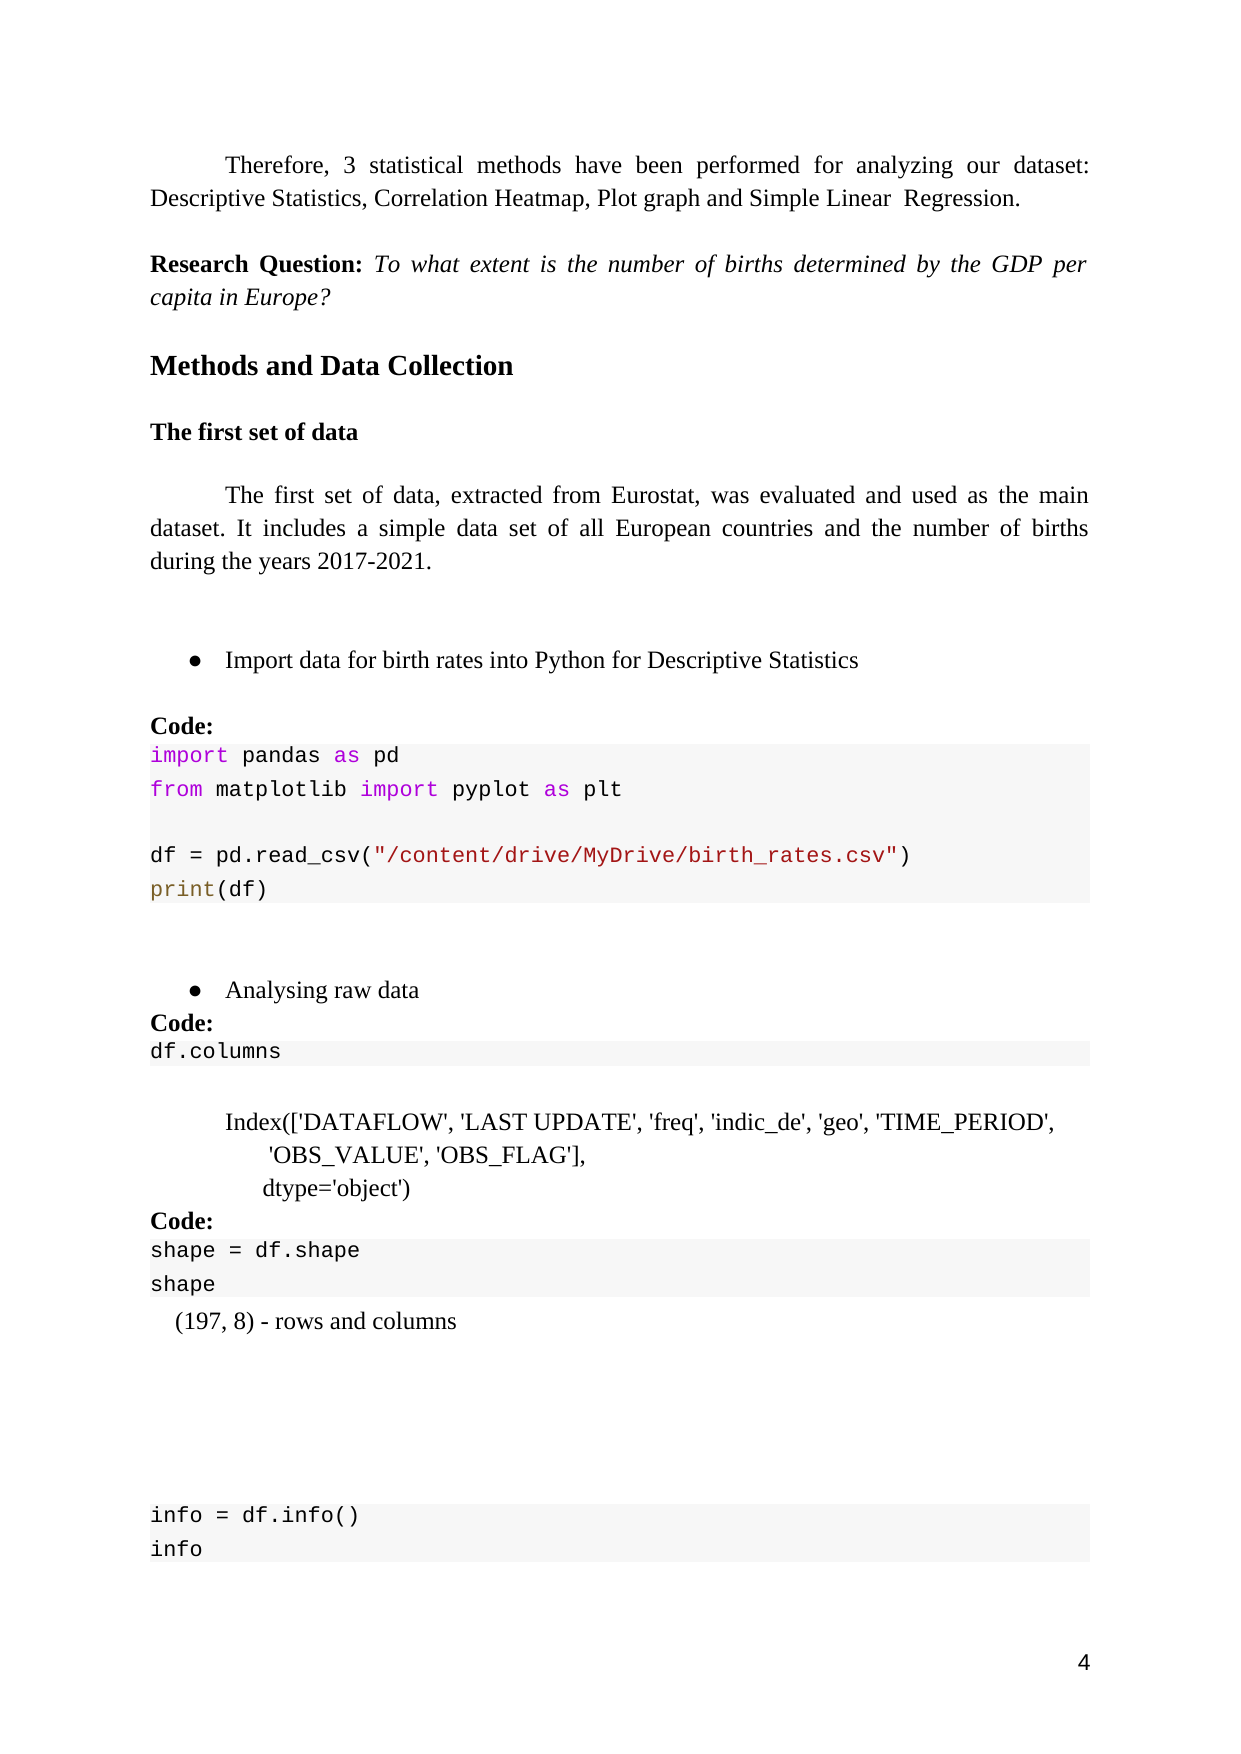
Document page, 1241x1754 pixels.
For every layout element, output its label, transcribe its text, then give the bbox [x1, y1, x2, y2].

text Index(['DATAFLOW', 'LAST UPDATE', 'freq', 'indic_de', 'geo', 'TIME_PERIOD', [150, 1107, 1090, 1136]
list Import data for birth rates into Python for Descriptive Statistics [187, 645, 1090, 674]
text shape [150, 1273, 1090, 1297]
text 'OBS_VALUE', 'OBS_FLAG'], [150, 1140, 1090, 1169]
subtitle Methods and Data Collection [150, 348, 1090, 382]
text The first set of data, extracted from Eurostat, was evaluated and used as the main dataset. It includes a simple data set of all European countries and the number of births during the years 2017-2021. [150, 480, 1090, 575]
text Code: [150, 1008, 1090, 1036]
text info = df.info() [150, 1504, 1090, 1529]
text df.columns [150, 1041, 1090, 1066]
text from matplotlib import pyplot as plt [150, 778, 1090, 802]
text Therefore, 3 statistical methods have been performed for analyzing our dataset: Descriptive Statistics, Correlation Heatmap, Plot graph and Simple Linear Regression. [150, 150, 1090, 212]
text shape = df.shape [150, 1239, 1090, 1264]
text import pandas as pd [150, 744, 1090, 769]
text print(df) [150, 878, 1090, 903]
subtitle The first set of data [150, 417, 1090, 446]
text Code: [150, 1206, 1090, 1235]
text df = pd.read_csv("/content/drive/MyDrive/birth_rates.csv") [150, 844, 1090, 869]
subtitle Research Question: To what extent is the number of births determined by the GDP per capita in Europe? [150, 249, 1090, 311]
list Analysing raw data [187, 975, 1090, 1003]
text info [150, 1538, 1090, 1562]
text dtype='object') [150, 1173, 1090, 1202]
text Code: [150, 711, 1090, 740]
text (197, 8) - rows and columns [150, 1306, 1090, 1335]
